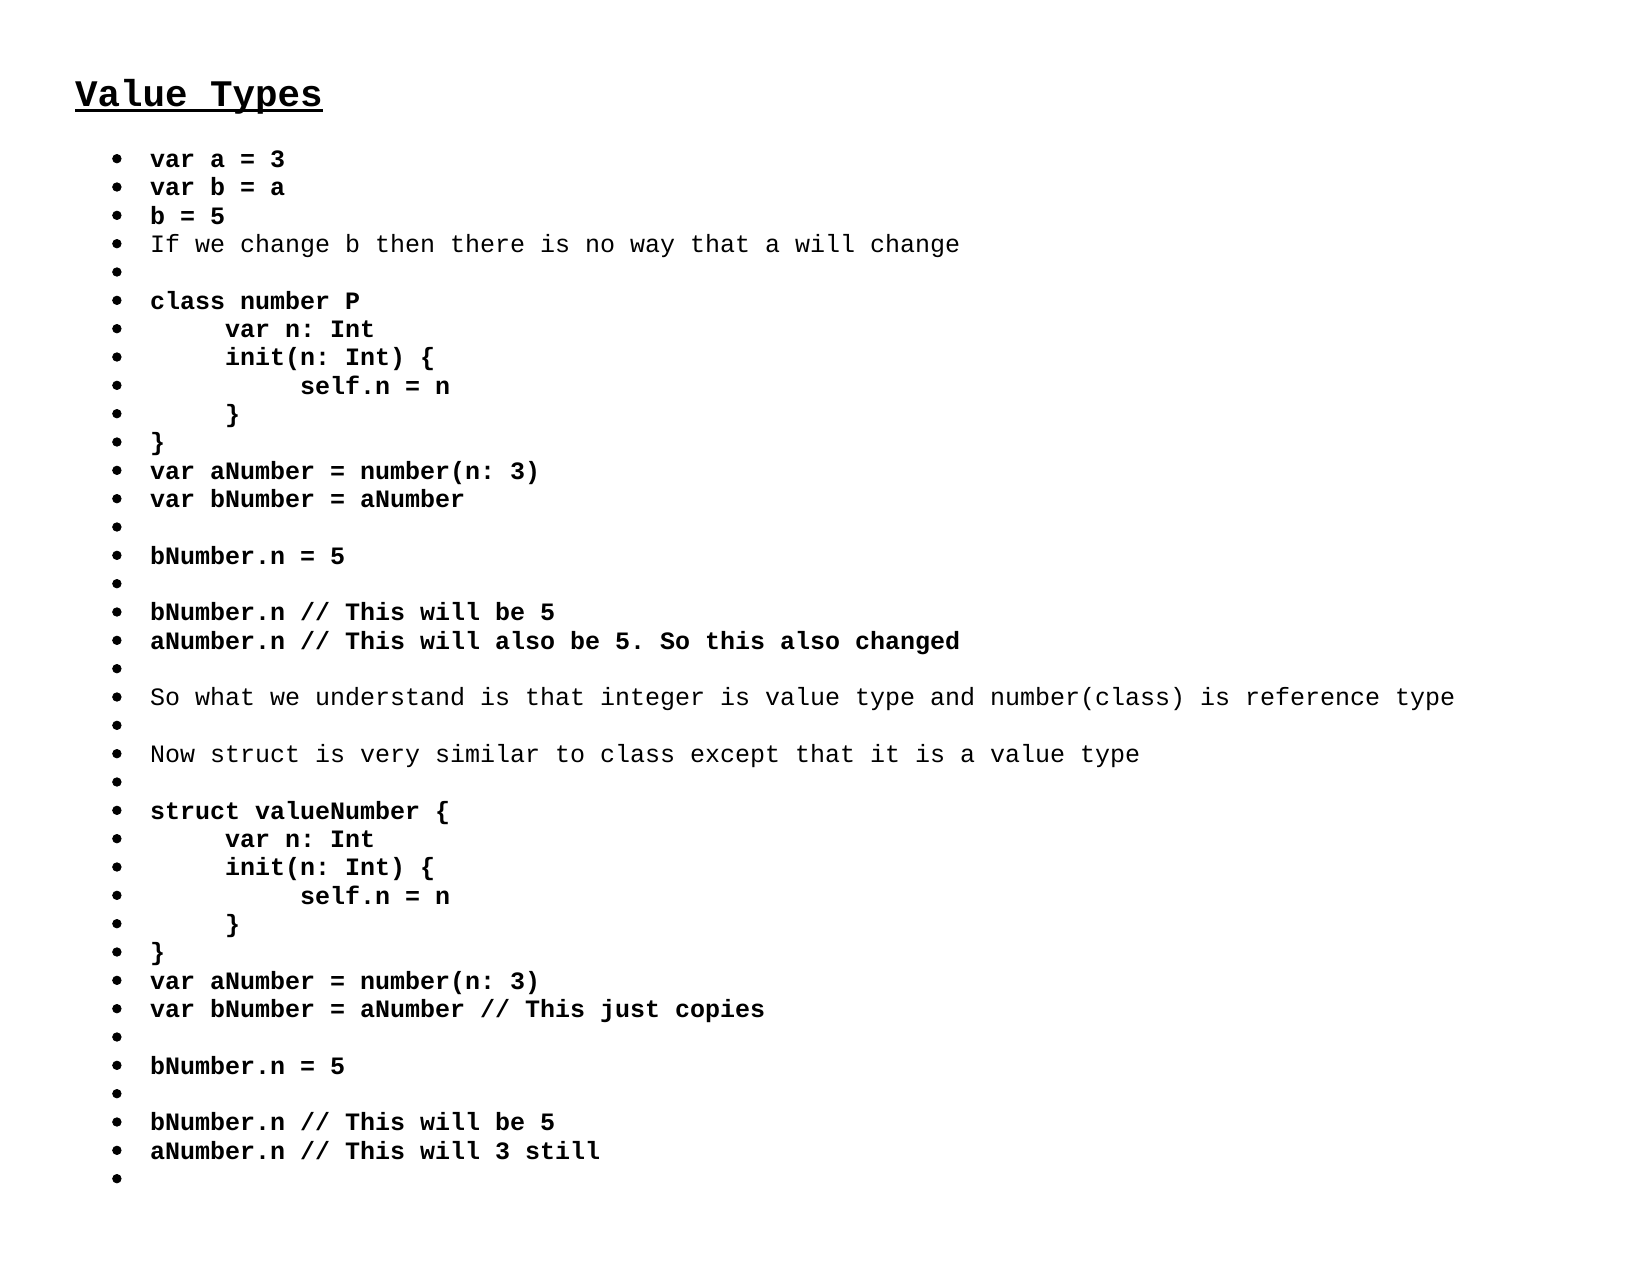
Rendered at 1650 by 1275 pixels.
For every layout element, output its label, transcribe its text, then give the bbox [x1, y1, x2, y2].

list self.n = n [112, 883, 1575, 912]
list var bNumber = aNumber // This just copies [112, 997, 1575, 1025]
list bNumber.n = 5 [112, 1053, 1575, 1082]
list bNumber.n = 5 [112, 543, 1575, 572]
list var n: Int [112, 317, 1575, 345]
list } [112, 402, 1575, 430]
list If we change b then there is no way that a will change [112, 232, 1575, 260]
list self.n = n [112, 373, 1575, 402]
list class number P [112, 288, 1575, 317]
list init(n: Int) { [112, 855, 1575, 883]
list var b = a [112, 175, 1575, 203]
list b = 5 [112, 203, 1575, 232]
list var a = 3 [112, 147, 1575, 175]
list var n: Int [112, 827, 1575, 855]
subtitle Value Types [75, 75, 1575, 117]
list Now struct is very similar to class except that it is a value type [112, 742, 1575, 770]
list aNumber.n // This will also be 5. So this also changed [112, 628, 1575, 657]
list init(n: Int) { [112, 345, 1575, 373]
list var aNumber = number(n: 3) [112, 458, 1575, 487]
list } [112, 940, 1575, 968]
list var bNumber = aNumber [112, 487, 1575, 515]
list struct valueNumber { [112, 798, 1575, 827]
list So what we understand is that integer is value type and number(class) is reference type [112, 685, 1575, 713]
list bNumber.n // This will be 5 [112, 1110, 1575, 1138]
list } [112, 430, 1575, 458]
list } [112, 912, 1575, 940]
list var aNumber = number(n: 3) [112, 968, 1575, 997]
list bNumber.n // This will be 5 [112, 600, 1575, 628]
list aNumber.n // This will 3 still [112, 1138, 1575, 1167]
